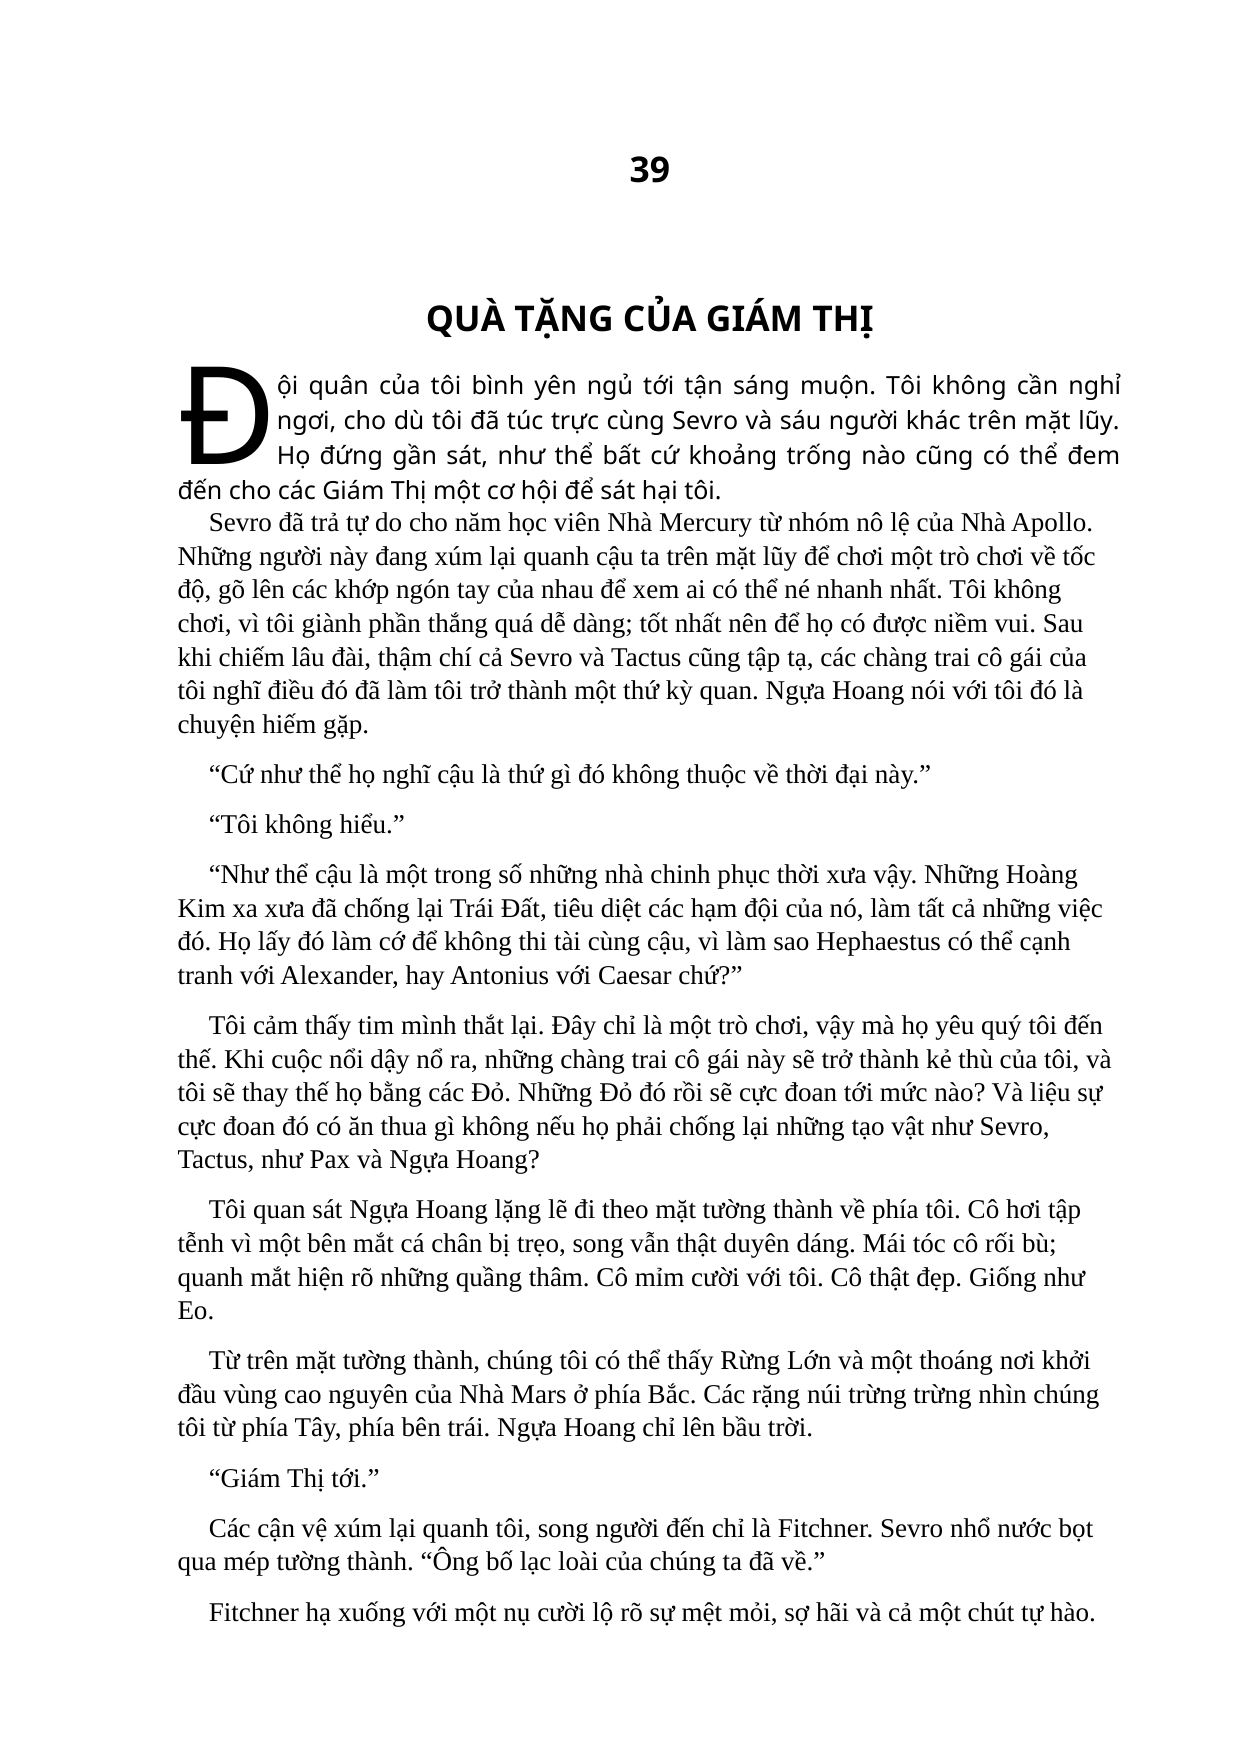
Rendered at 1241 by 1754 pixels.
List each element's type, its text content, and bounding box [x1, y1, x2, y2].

text Tôi quan sát Ngựa Hoang lặng lẽ đi theo mặt tường thành về phía tôi. Cô hơi tập tễnh vì một bên mắt cá chân bị trẹo, song vẫn thật duyên dáng. Mái tóc cô rối bù; quanh mắt hiện rõ những quầng thâm. Cô mỉm cười với tôi. Cô thật đẹp. Giống như Eo. [177, 1193, 1122, 1325]
text Tôi cảm thấy tim mình thắt lại. Đây chỉ là một trò chơi, vậy mà họ yêu quý tôi đến thế. Khi cuộc nổi dậy nổ ra, những chàng trai cô gái này sẽ trở thành kẻ thù của tôi, và tôi sẽ thay thế họ bằng các Đỏ. Những Đỏ đó rồi sẽ cực đoan tới mức nào? Và liệu sự cực đoan đó có ăn thua gì không nếu họ phải chống lại những tạo vật như Sevro, Tactus, như Pax và Ngựa Hoang? [177, 1009, 1122, 1174]
subtitle QUÀ TẶNG CỦA GIÁM THỊ [177, 292, 1122, 342]
text “Cứ như thể họ nghĩ cậu là thứ gì đó không thuộc về thời đại này.” [177, 758, 1122, 789]
text Từ trên mặt tường thành, chúng tôi có thể thấy Rừng Lớn và một thoáng nơi khởi đầu vùng cao nguyên của Nhà Mars ở phía Bắc. Các rặng núi trừng trừng nhìn chúng tôi từ phía Tây, phía bên trái. Ngựa Hoang chỉ lên bầu trời. [177, 1344, 1122, 1443]
text Fitchner hạ xuống với một nụ cười lộ rõ sự mệt mỏi, sợ hãi và cả một chút tự hào. [177, 1596, 1122, 1627]
text “Như thể cậu là một trong số những nhà chinh phục thời xưa vậy. Những Hoàng Kim xa xưa đã chống lại Trái Đất, tiêu diệt các hạm đội của nó, làm tất cả những việc đó. Họ lấy đó làm cớ để không thi tài cùng cậu, vì làm sao Hephaestus có thể cạnh tranh với Alexander, hay Antonius với Caesar chứ?” [177, 858, 1122, 990]
subtitle 39 [177, 143, 1122, 193]
text “Tôi không hiểu.” [177, 808, 1122, 839]
text Sevro đã trả tự do cho năm học viên Nhà Mercury từ nhóm nô lệ của Nhà Apollo. Những người này đang xúm lại quanh cậu ta trên mặt lũy để chơi một trò chơi về tốc độ, gõ lên các khớp ngón tay của nhau để xem ai có thể né nhanh nhất. Tôi không chơi, vì tôi giành phần thắng quá dễ dàng; tốt nhất nên để họ có được niềm vui. Sau khi chiếm lâu đài, thậm chí cả Sevro và Tactus cũng tập tạ, các chàng trai cô gái của tôi nghĩ điều đó đã làm tôi trở thành một thứ kỳ quan. Ngựa Hoang nói với tôi đó là chuyện hiếm gặp. [177, 506, 1122, 739]
text ội quân của tôi bình yên ngủ tới tận sáng muộn. Tôi không cần nghỉ ngơi, cho dù tôi đã túc trực cùng Sevro và sáu người khác trên mặt lũy. Họ đứng gần sát, như thể bất cứ khoảng trống nào cũng có thể đem đến cho các Giám Thị một cơ hội để sát hại tôi. [177, 367, 1122, 506]
text “Giám Thị tới.” [177, 1462, 1122, 1493]
text Các cận vệ xúm lại quanh tôi, song người đến chỉ là Fitchner. Sevro nhổ nước bọt qua mép tường thành. “Ông bố lạc loài của chúng ta đã về.” [177, 1512, 1122, 1577]
